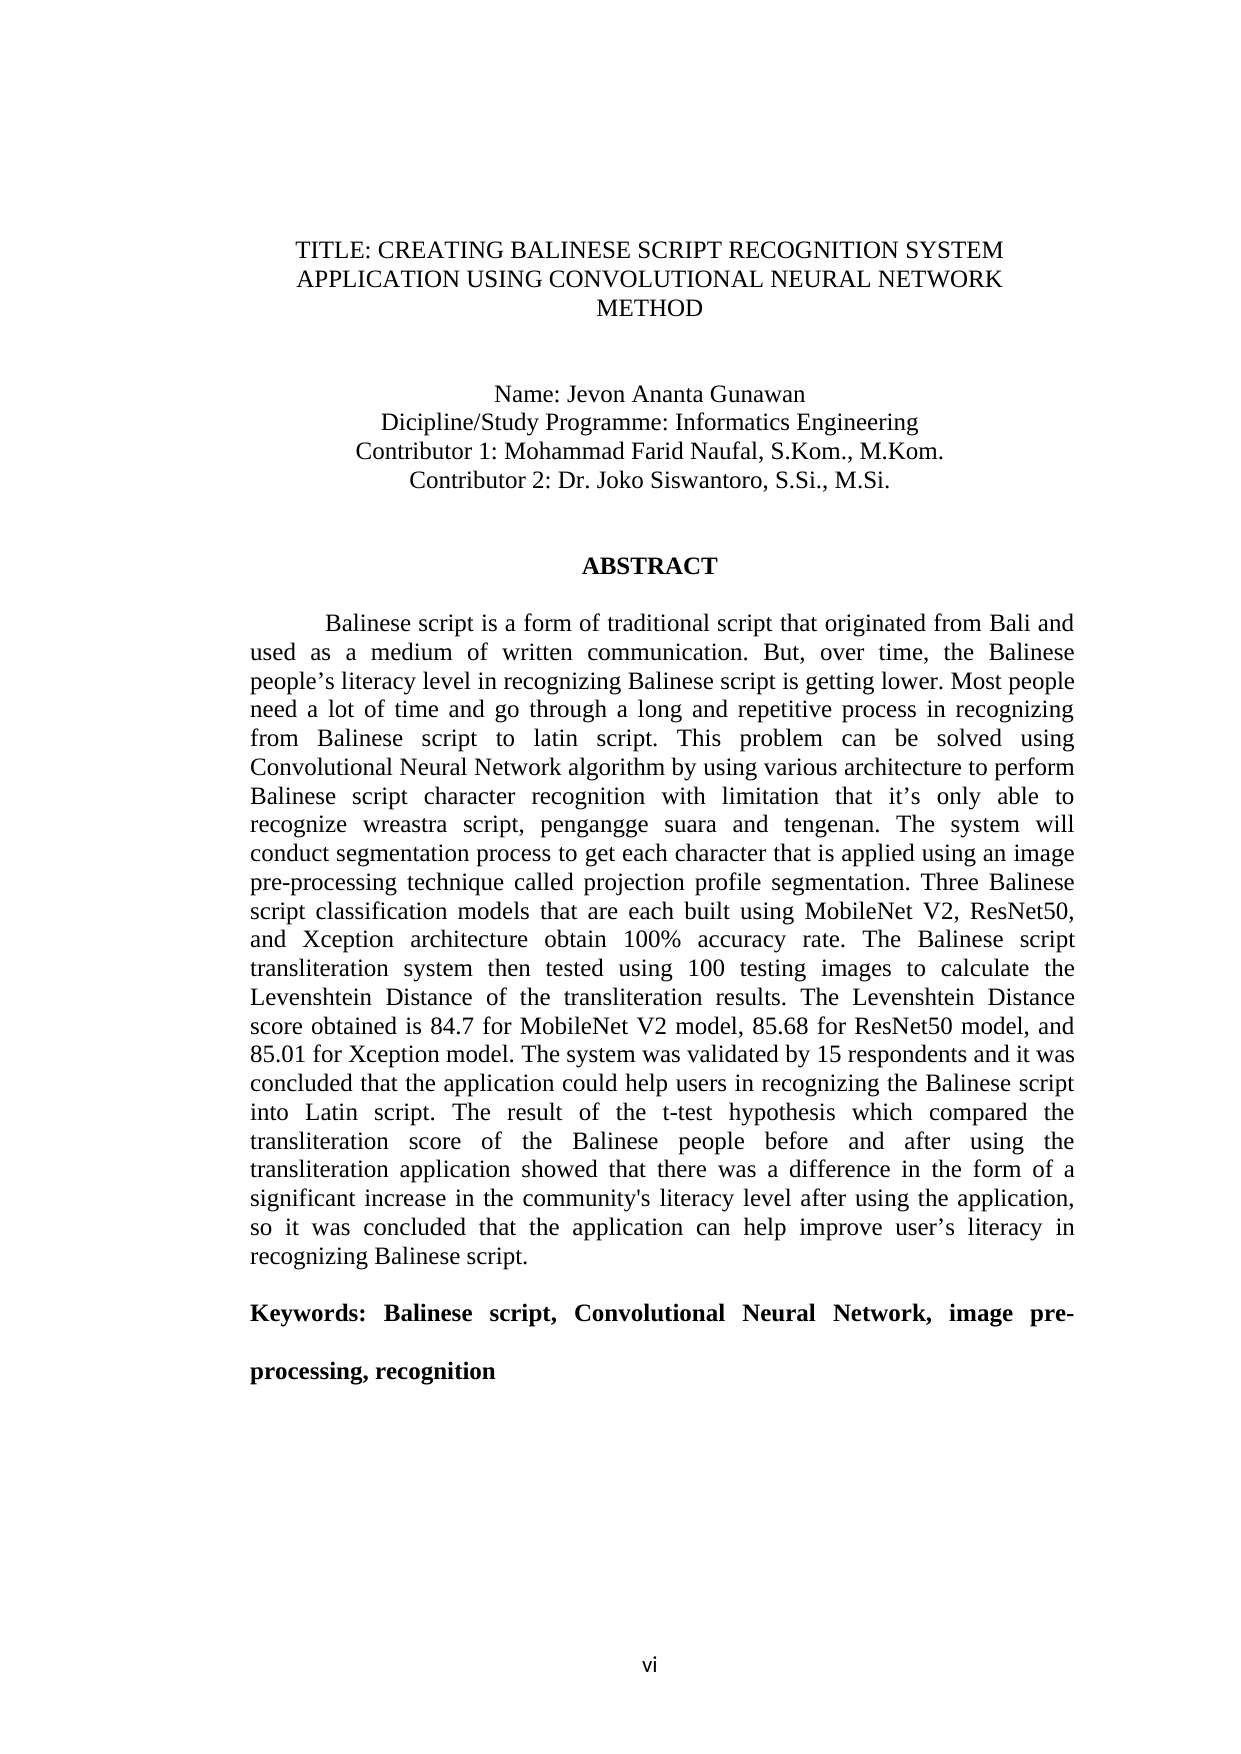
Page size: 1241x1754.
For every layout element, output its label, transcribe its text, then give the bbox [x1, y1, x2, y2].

text TITLE: CREATING BALINESE SCRIPT RECOGNITION SYSTEM APPLICATION USING CONVOLUTIONAL NEURAL NETWORK METHOD [240, 236, 1059, 322]
text Dicipline/Study Programme: Informatics Engineering Contributor 1: Mohammad Farid Naufal, S.Kom., M.Kom. Contributor 2: Dr. Joko Siswantoro, S.Si., M.Si. [342, 407, 957, 494]
text Name: Jevon Ananta Gunawan [342, 379, 957, 407]
text Balinese script is a form of traditional script that originated from Bali and used as a medium of written communication. But, over time, the Balinese people’s literacy level in recognizing Balinese script is getting lower. Most people need a lot of time and go through a long and repetitive process in recognizing from Balinese script to latin script. This problem can be solved using Convolutional Neural Network algorithm by using various architecture to perform Balinese script character recognition with limitation that it’s only able to recognize wreastra script, pengangge suara and tengenan. The system will conduct segmentation process to get each character that is applied using an image pre-processing technique called projection profile segmentation. Three Balinese script classification models that are each built using MobileNet V2, ResNet50, and Xception architecture obtain 100% accuracy rate. The Balinese script transliteration system then tested using 100 testing images to calculate the Levenshtein Distance of the transliteration results. The Levenshtein Distance score obtained is 84.7 for MobileNet V2 model, 85.68 for ResNet50 model, and 85.01 for Xception model. The system was validated by 15 respondents and it was concluded that the application could help users in recognizing the Balinese script into Latin script. The result of the t-test hypothesis which compared the transliteration score of the Balinese people before and after using the transliteration application showed that there was a difference in the form of a significant increase in the community's literacy level after using the application, so it was concluded that the application can help improve user’s literacy in recognizing Balinese script. [250, 608, 1076, 1269]
text vi [638, 1651, 662, 1679]
text ABSTRACT [577, 551, 722, 579]
text Keywords: Balinese script, Convolutional Neural Network, image pre-processing, recognition [250, 1298, 1076, 1384]
